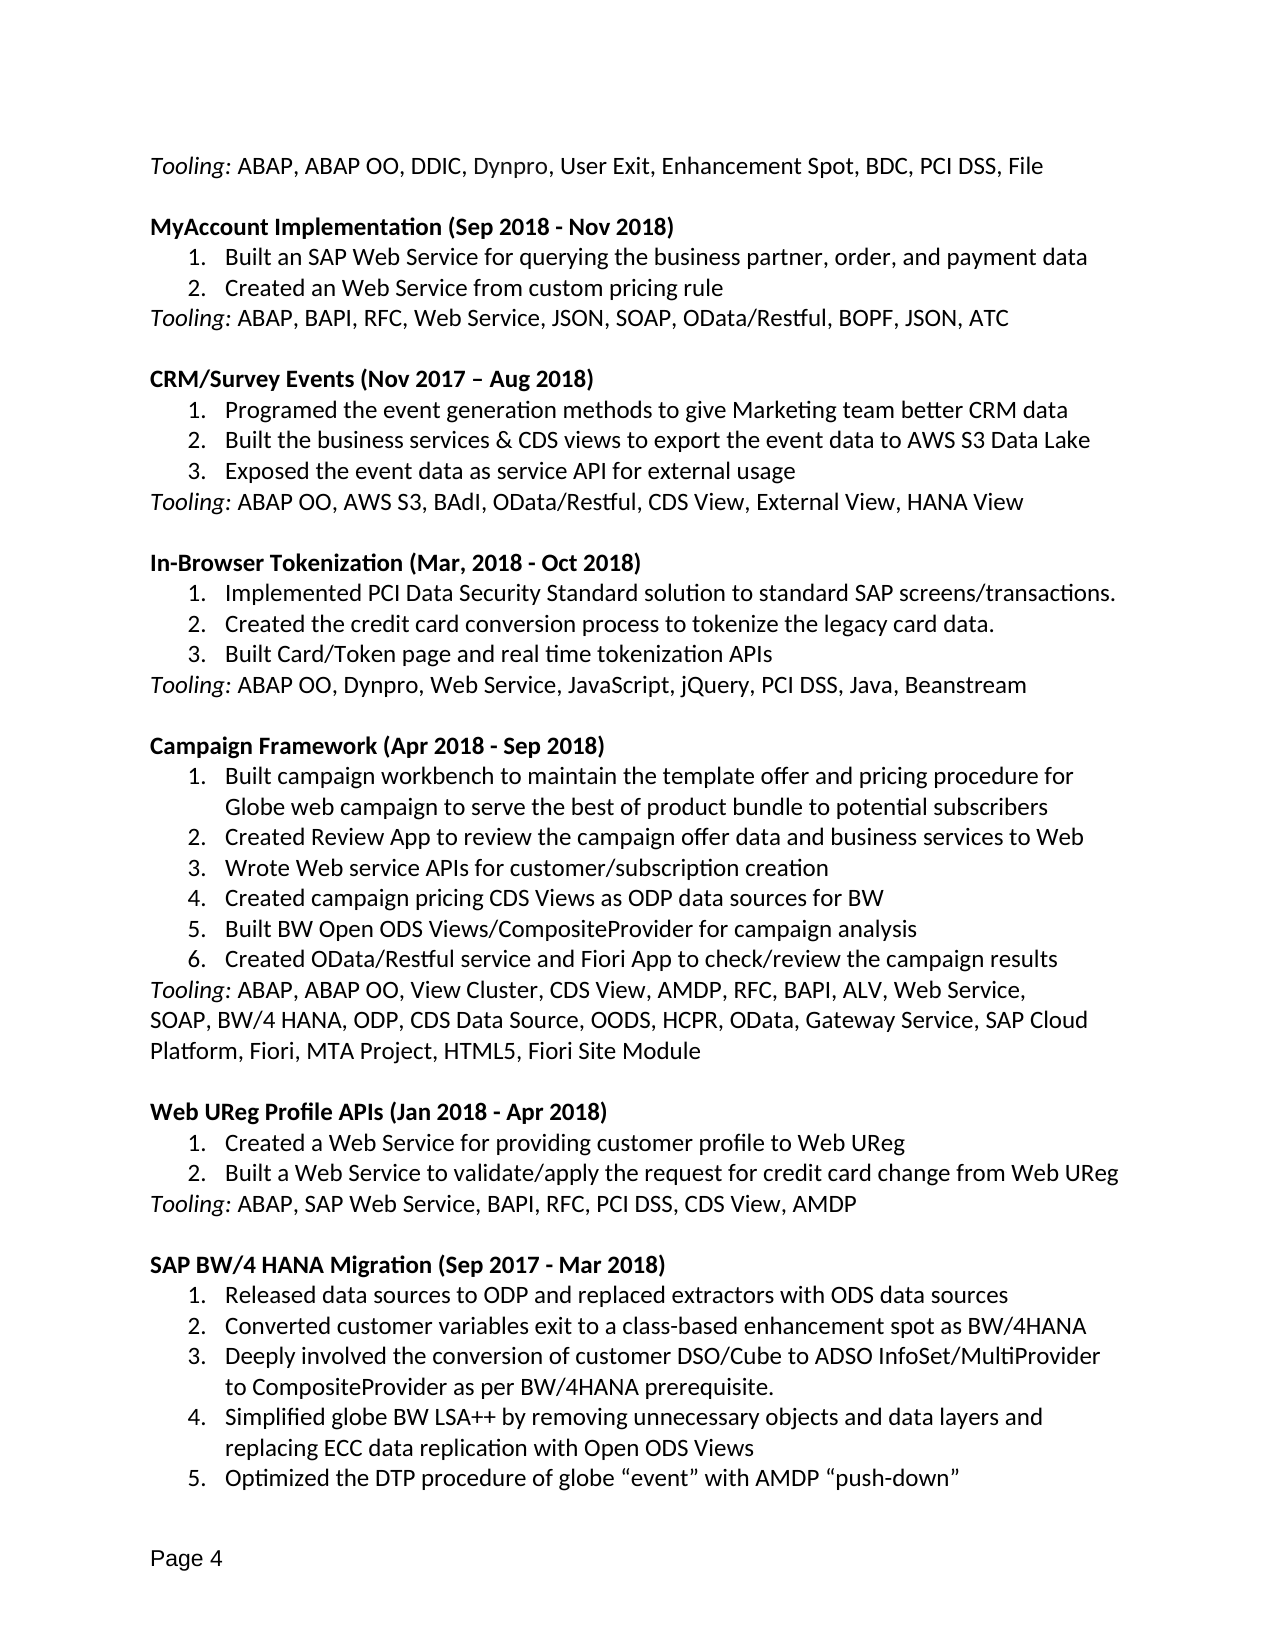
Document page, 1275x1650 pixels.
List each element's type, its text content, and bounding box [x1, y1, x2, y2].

list Built the business services & CDS views to export the event data to AWS S3 Data Lake [187, 425, 1125, 455]
text Tooling: ABAP OO, AWS S3, BAdI, OData/Restful, CDS View, External View, HANA View [150, 486, 1125, 516]
text Tooling: ABAP, BAPI, RFC, Web Service, JSON, SOAP, OData/Restful, BOPF, JSON, ATC [150, 303, 1125, 333]
list Deeply involved the conversion of customer DSO/Cube to ADSO InfoSet/MultiProvider to CompositeProvider as per BW/4HANA prerequisite. [187, 1340, 1125, 1401]
text Tooling: ABAP, ABAP OO, View Cluster, CDS View, AMDP, RFC, BAPI, ALV, Web Service, SOAP, BW/4 HANA, ODP, CDS Data Source, OODS, HCPR, OData, Gateway Service, SAP Cloud Platform, Fiori, MTA Project, HTML5, Fiori Site Module [150, 974, 1125, 1066]
list Released data sources to ODP and replaced extractors with ODS data sources [187, 1279, 1125, 1310]
list Built Card/Token page and real time tokenization APIs [187, 638, 1125, 669]
list Created campaign pricing CDS Views as ODP data sources for BW [187, 882, 1125, 913]
list Built BW Open ODS Views/CompositeProvider for campaign analysis [187, 913, 1125, 943]
list Created a Web Service for providing customer profile to Web UReg [187, 1127, 1125, 1157]
list Built a Web Service to validate/apply the request for credit card change from Web UReg [187, 1157, 1125, 1188]
list Converted customer variables exit to a class-based enhancement spot as BW/4HANA [187, 1310, 1125, 1340]
list Exposed the event data as service API for external usage [187, 455, 1125, 486]
list Programed the event generation methods to give Marketing team better CRM data [187, 394, 1125, 425]
text Tooling: ABAP, ABAP OO, DDIC, Dynpro, User Exit, Enhancement Spot, BDC, PCI DSS, File [150, 150, 1125, 181]
list Wrote Web service APIs for customer/subscription creation [187, 852, 1125, 882]
text MyAccount Implementation (Sep 2018 - Nov 2018) [150, 211, 1125, 242]
text In-Browser Tokenization (Mar, 2018 - Oct 2018) [150, 547, 1125, 577]
list Built campaign workbench to maintain the template offer and pricing procedure for Globe web campaign to serve the best of product bundle to potential subscribers [187, 760, 1125, 821]
text Web UReg Profile APIs (Jan 2018 - Apr 2018) [150, 1096, 1125, 1127]
text Campaign Framework (Apr 2018 - Sep 2018) [150, 730, 1125, 760]
text Tooling: ABAP OO, Dynpro, Web Service, JavaScript, jQuery, PCI DSS, Java, Beanstream [150, 669, 1125, 699]
list Created the credit card conversion process to tokenize the legacy card data. [187, 608, 1125, 638]
text Tooling: ABAP, SAP Web Service, BAPI, RFC, PCI DSS, CDS View, AMDP [150, 1188, 1125, 1218]
list Simplified globe BW LSA++ by removing unnecessary objects and data layers and replacing ECC data replication with Open ODS Views [187, 1401, 1125, 1462]
list Built an SAP Web Service for querying the business partner, order, and payment data [187, 242, 1125, 272]
text SAP BW/4 HANA Migration (Sep 2017 - Mar 2018) [150, 1249, 1125, 1279]
list Optimized the DTP procedure of globe “event” with AMDP “push-down” [187, 1462, 1125, 1493]
list Created Review App to review the campaign offer data and business services to Web [187, 821, 1125, 852]
list Created an Web Service from custom pricing rule [187, 272, 1125, 303]
list Created OData/Restful service and Fiori App to check/review the campaign results [187, 943, 1125, 974]
list Implemented PCI Data Security Standard solution to standard SAP screens/transactions. [187, 577, 1125, 608]
text CRM/Survey Events (Nov 2017 – Aug 2018) [150, 364, 1125, 394]
